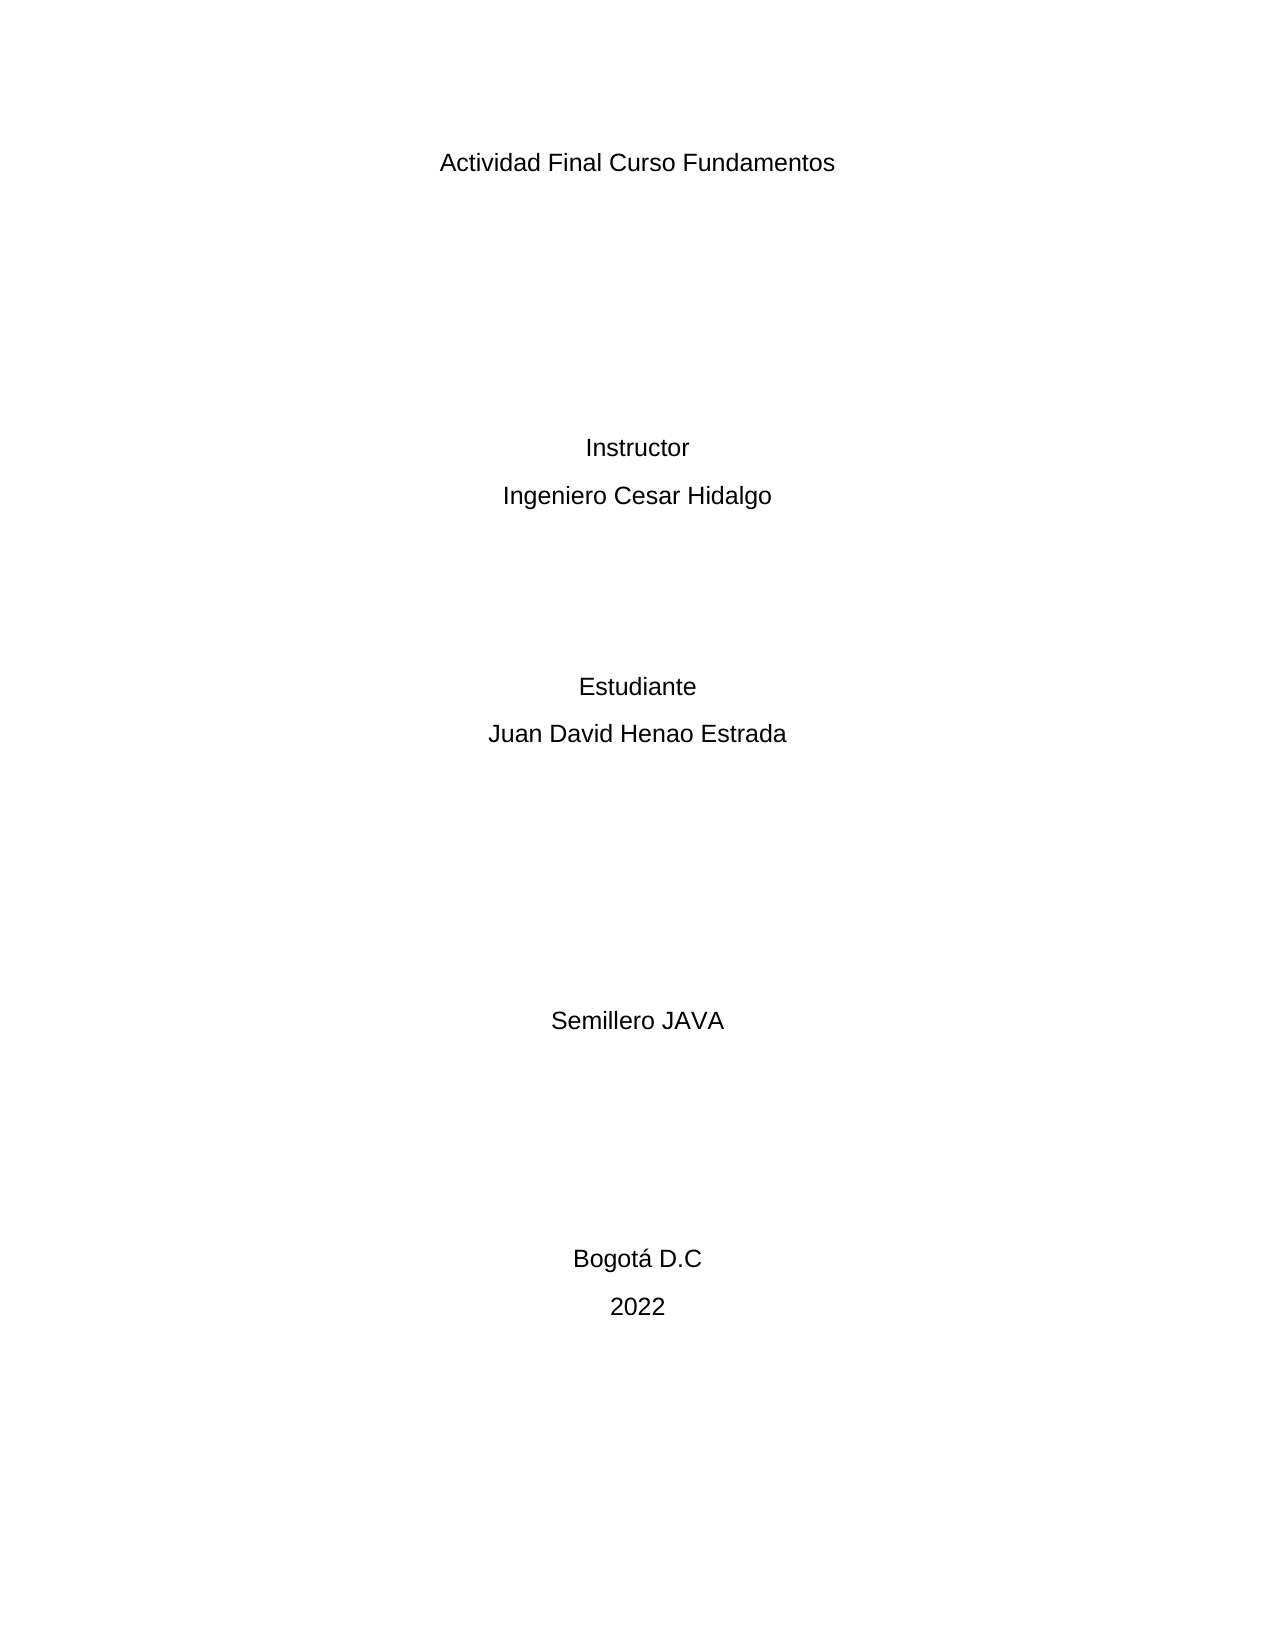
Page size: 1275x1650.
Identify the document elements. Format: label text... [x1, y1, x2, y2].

text Semillero JAVA [177, 1006, 1098, 1034]
text Juan David Henao Estrada [177, 719, 1098, 748]
text Estudiante [177, 672, 1098, 701]
text Instructor [177, 433, 1098, 462]
text Actividad Final Curso Fundamentos [177, 148, 1098, 176]
text Bogotá D.C [177, 1244, 1098, 1273]
text Ingeniero Cesar Hidalgo [177, 481, 1098, 510]
text 2022 [177, 1292, 1098, 1321]
